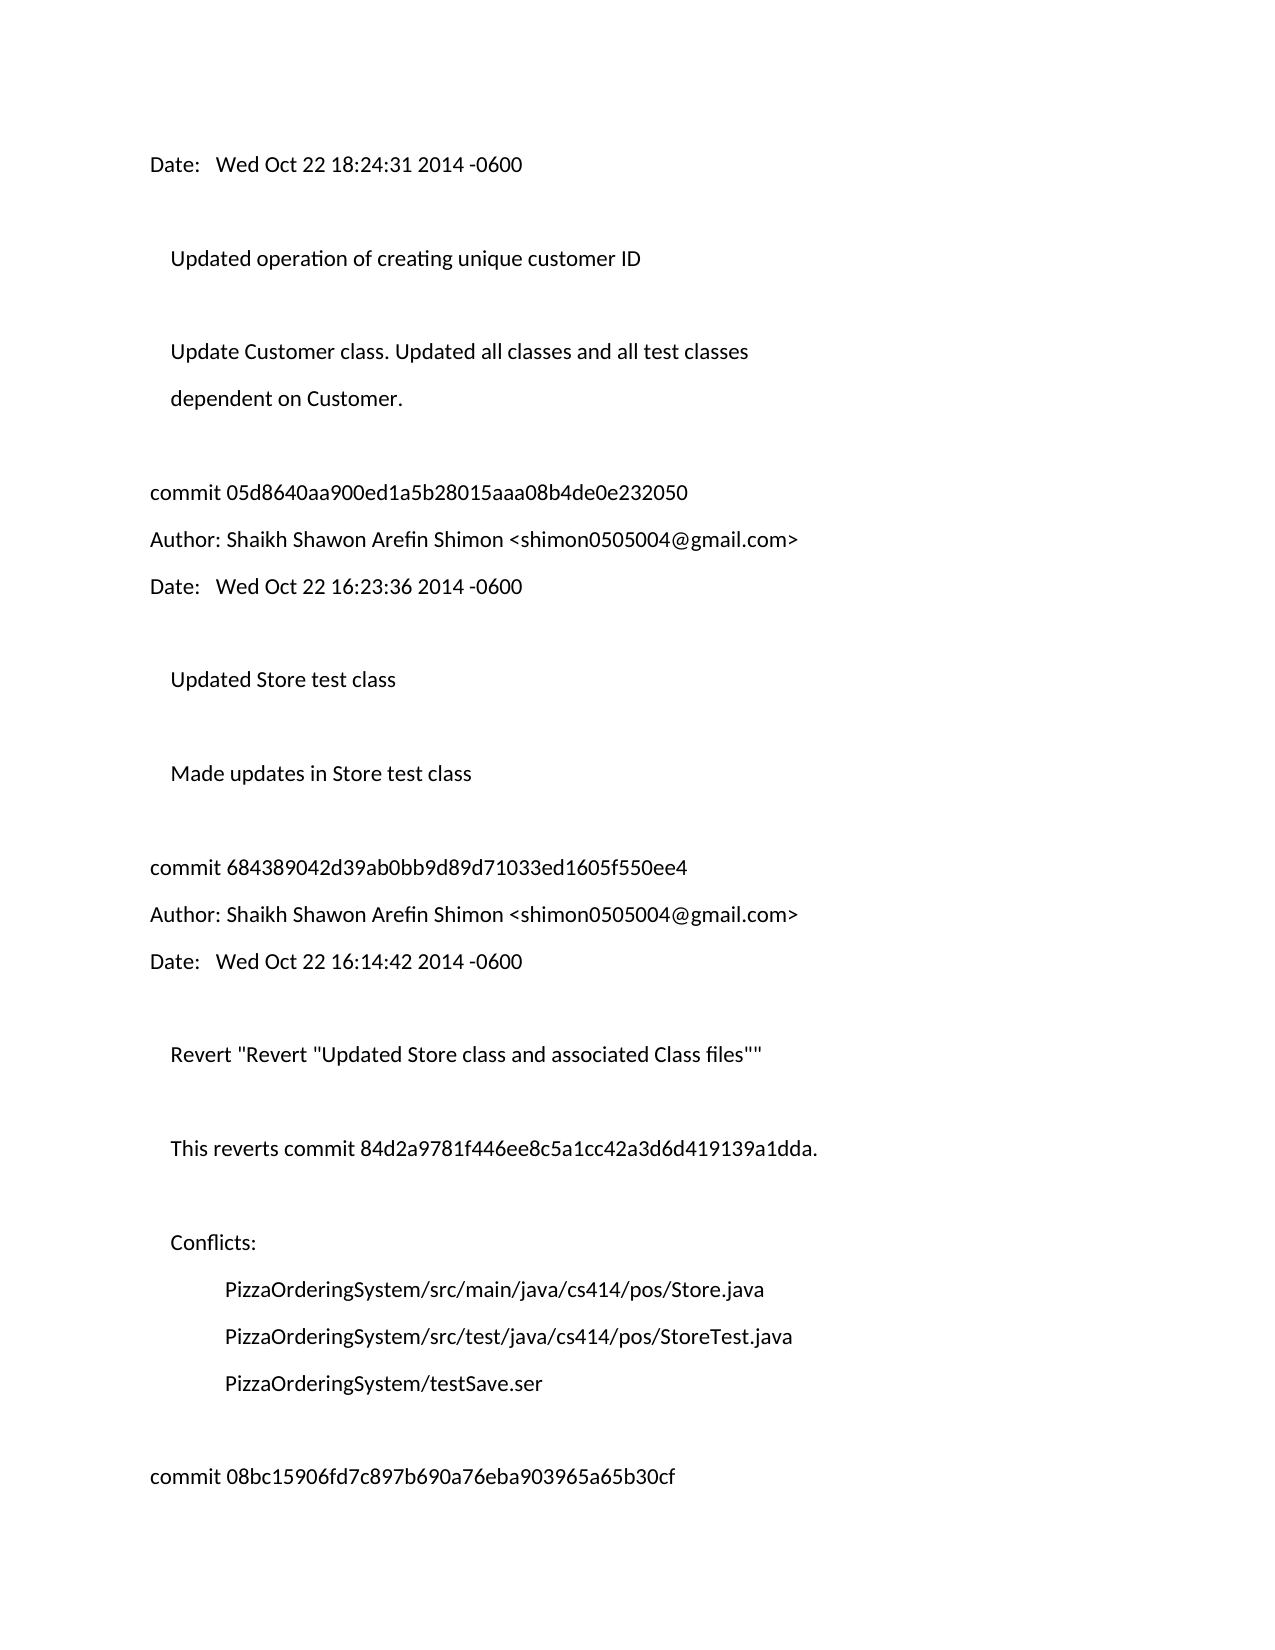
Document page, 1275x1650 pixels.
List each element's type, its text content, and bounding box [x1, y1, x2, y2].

text PizzaOrderingSystem/testSave.ser [150, 1369, 1125, 1397]
text Author: Shaikh Shawon Arefin Shimon <shimon0505004@gmail.com> [150, 900, 1125, 928]
text Update Customer class. Updated all classes and all test classes [150, 337, 1125, 366]
text commit 08bc15906fd7c897b690a76eba903965a65b30cf [150, 1462, 1125, 1491]
text Author: Shaikh Shawon Arefin Shimon <shimon0505004@gmail.com> [150, 525, 1125, 553]
text Updated operation of creating unique customer ID [150, 244, 1125, 272]
text PizzaOrderingSystem/src/test/java/cs414/pos/StoreTest.java [150, 1322, 1125, 1350]
text Revert "Revert "Updated Store class and associated Class files"" [150, 1041, 1125, 1069]
text commit 05d8640aa900ed1a5b28015aaa08b4de0e232050 [150, 478, 1125, 506]
text Made updates in Store test class [150, 759, 1125, 787]
text Conflicts: [150, 1228, 1125, 1256]
text Date: Wed Oct 22 16:14:42 2014 -0600 [150, 947, 1125, 975]
text commit 684389042d39ab0bb9d89d71033ed1605f550ee4 [150, 853, 1125, 881]
text Updated Store test class [150, 666, 1125, 694]
text PizzaOrderingSystem/src/main/java/cs414/pos/Store.java [150, 1275, 1125, 1303]
text Date: Wed Oct 22 18:24:31 2014 -0600 [150, 150, 1125, 178]
text This reverts commit 84d2a9781f446ee8c5a1cc42a3d6d419139a1dda. [150, 1134, 1125, 1162]
text dependent on Customer. [150, 384, 1125, 412]
text Date: Wed Oct 22 16:23:36 2014 -0600 [150, 572, 1125, 600]
